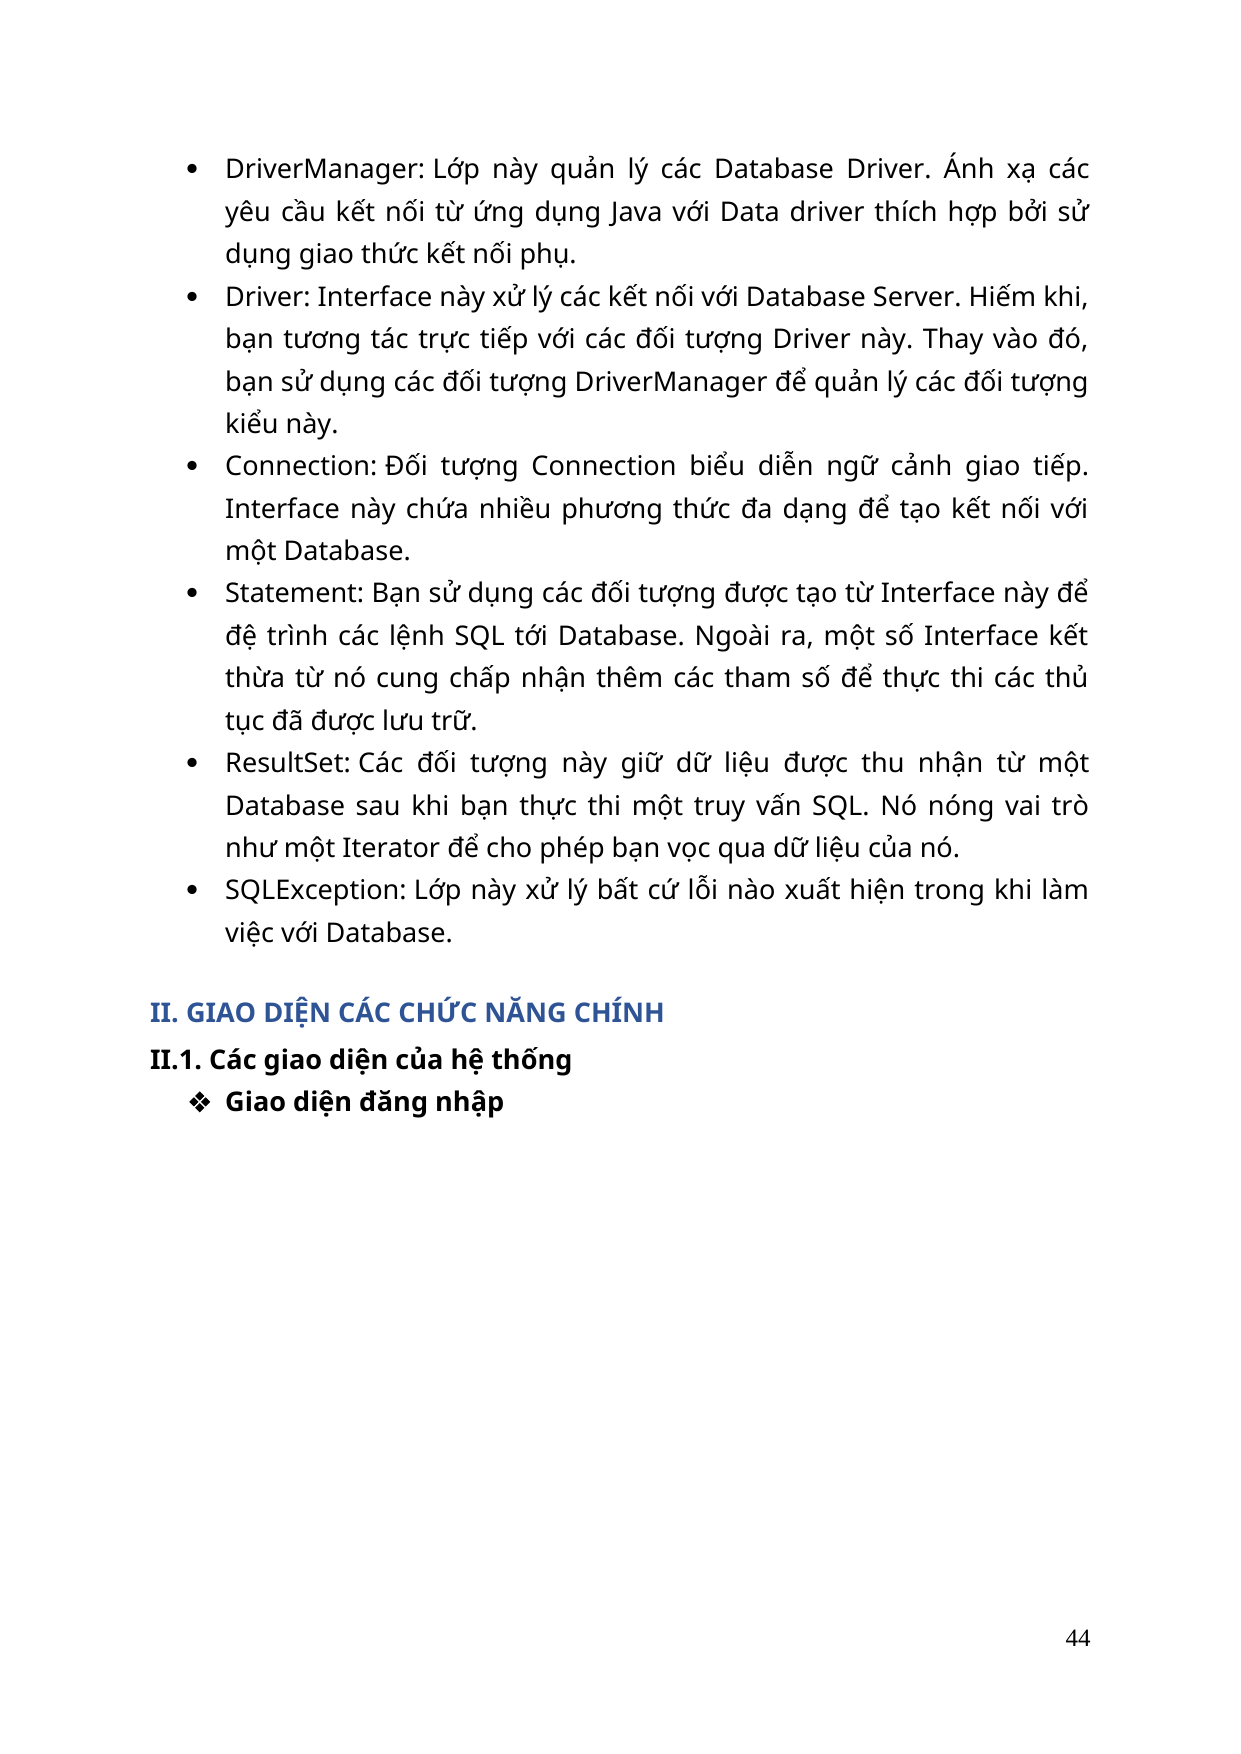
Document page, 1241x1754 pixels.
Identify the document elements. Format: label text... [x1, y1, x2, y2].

list Giao diện đăng nhập [187, 1083, 1090, 1119]
subtitle II. GIAO DIỆN CÁC CHỨC NĂNG CHÍNH [150, 994, 1090, 1031]
list DriverManager: Lớp này quản lý các Database Driver. Ánh xạ các yêu cầu kết nối từ ứng dụng Java với Data driver thích hợp bởi sử dụng giao thức kết nối phụ. [187, 150, 1090, 272]
list SQLException: Lớp này xử lý bất cứ lỗi nào xuất hiện trong khi làm việc với Database. [187, 871, 1090, 950]
list Connection: Đối tượng Connection biểu diễn ngữ cảnh giao tiếp. Interface này chứa nhiều phương thức đa dạng để tạo kết nối với một Database. [187, 447, 1090, 568]
list Driver: Interface này xử lý các kết nối với Database Server. Hiếm khi, bạn tương tác trực tiếp với các đối tượng Driver này. Thay vào đó, bạn sử dụng các đối tượng DriverManager để quản lý các đối tượng kiểu này. [187, 277, 1090, 441]
list Statement: Bạn sử dụng các đối tượng được tạo từ Interface này để đệ trình các lệnh SQL tới Database. Ngoài ra, một số Interface kết thừa từ nó cung chấp nhận thêm các tham số để thực thi các thủ tục đã được lưu trữ. [187, 574, 1090, 738]
list ResultSet: Các đối tượng này giữ dữ liệu được thu nhận từ một Database sau khi bạn thực thi một truy vấn SQL. Nó nóng vai trò như một Iterator để cho phép bạn vọc qua dữ liệu của nó. [187, 743, 1090, 865]
subtitle II.1. Các giao diện của hệ thống [150, 1040, 1090, 1077]
